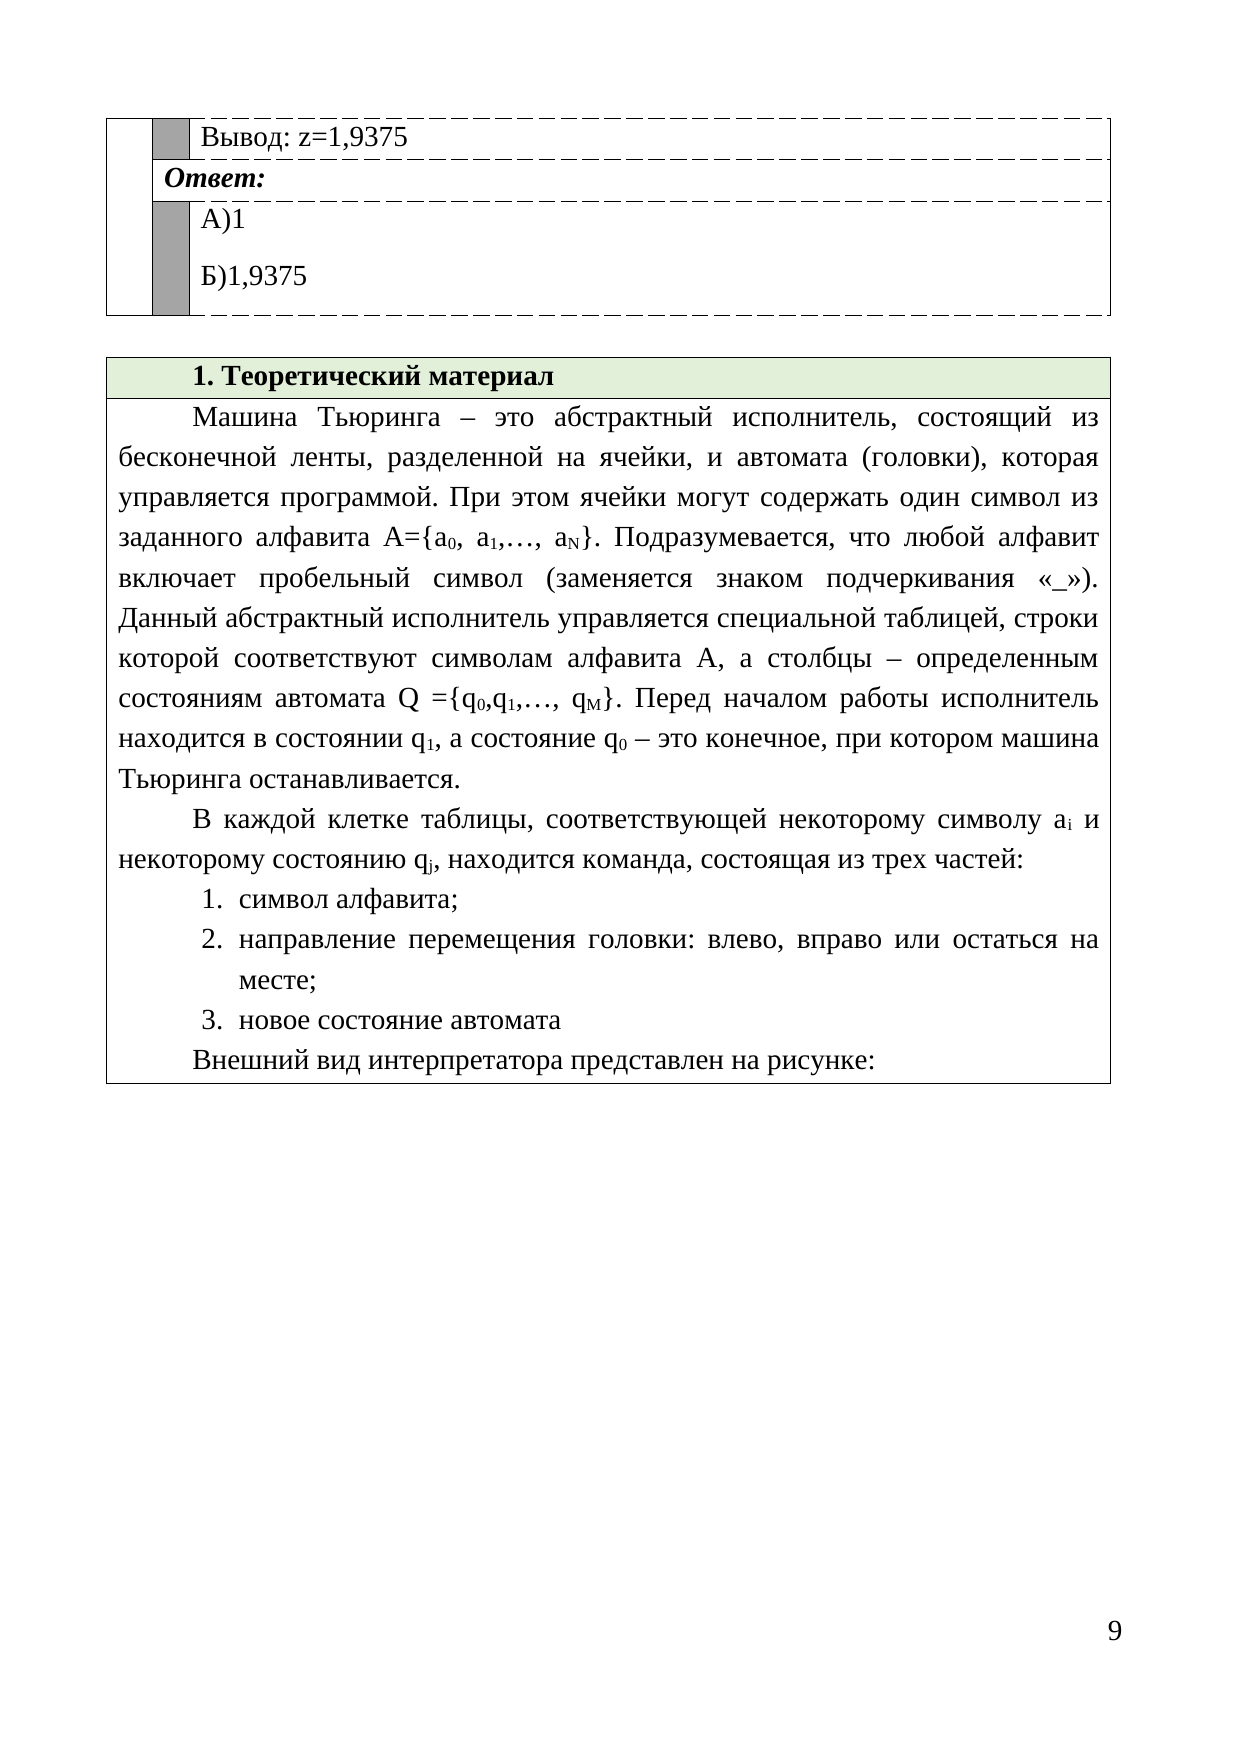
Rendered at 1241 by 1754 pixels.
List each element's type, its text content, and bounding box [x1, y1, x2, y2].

table_header 1. Теоретический материал [107, 358, 1110, 398]
table_cell А)1 Б)1,9375 [190, 201, 1110, 315]
table_cell [153, 119, 189, 159]
table_cell [153, 202, 189, 315]
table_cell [190, 118, 1110, 159]
table_cell Машина Тьюринга – это абстрактный исполнитель, состоящий из бесконечной ленты, разделенной на ячейки, и автомата (головки), которая управляется программой. При этом ячейки могут содержать один символ из заданного алфавита A={a0, a1,…, aN}. Подразумевается, что любой алфавит включает пробельный символ (заменяется знаком подчеркивания «_»). Данный абстрактный исполнитель управляется специальной таблицей, строки которой соответствуют символам алфавита A, а столбцы – определенным состояниям автомата Q ={q0,q1,…, qM}. Перед началом работы исполнитель находится в состоянии q1, а состояние q0 – это конечное, при котором машина Тьюринга останавливается. В каждой клетке таблицы, соответствующей некоторому символу ai и некоторому состоянию qj, находится команда, состоящая из трех частей: символ алфавита; направление перемещения головки: влево, вправо или остаться на месте; новое состояние автомата Внешний вид интерпретатора представлен на рисунке: Тренажер и инструкцию к программе для изучения универсального исполнителя «Машина Тьюринга» можно найти по ссылке (также лежит на сетевом диске «.\Сетевой диск\Информатика_2020\Рабочая тетрадь 7») http://kpolyakov.spb.ru/prog/turing.htm [107, 399, 1110, 1082]
table_cell Ответ: [153, 159, 1110, 201]
